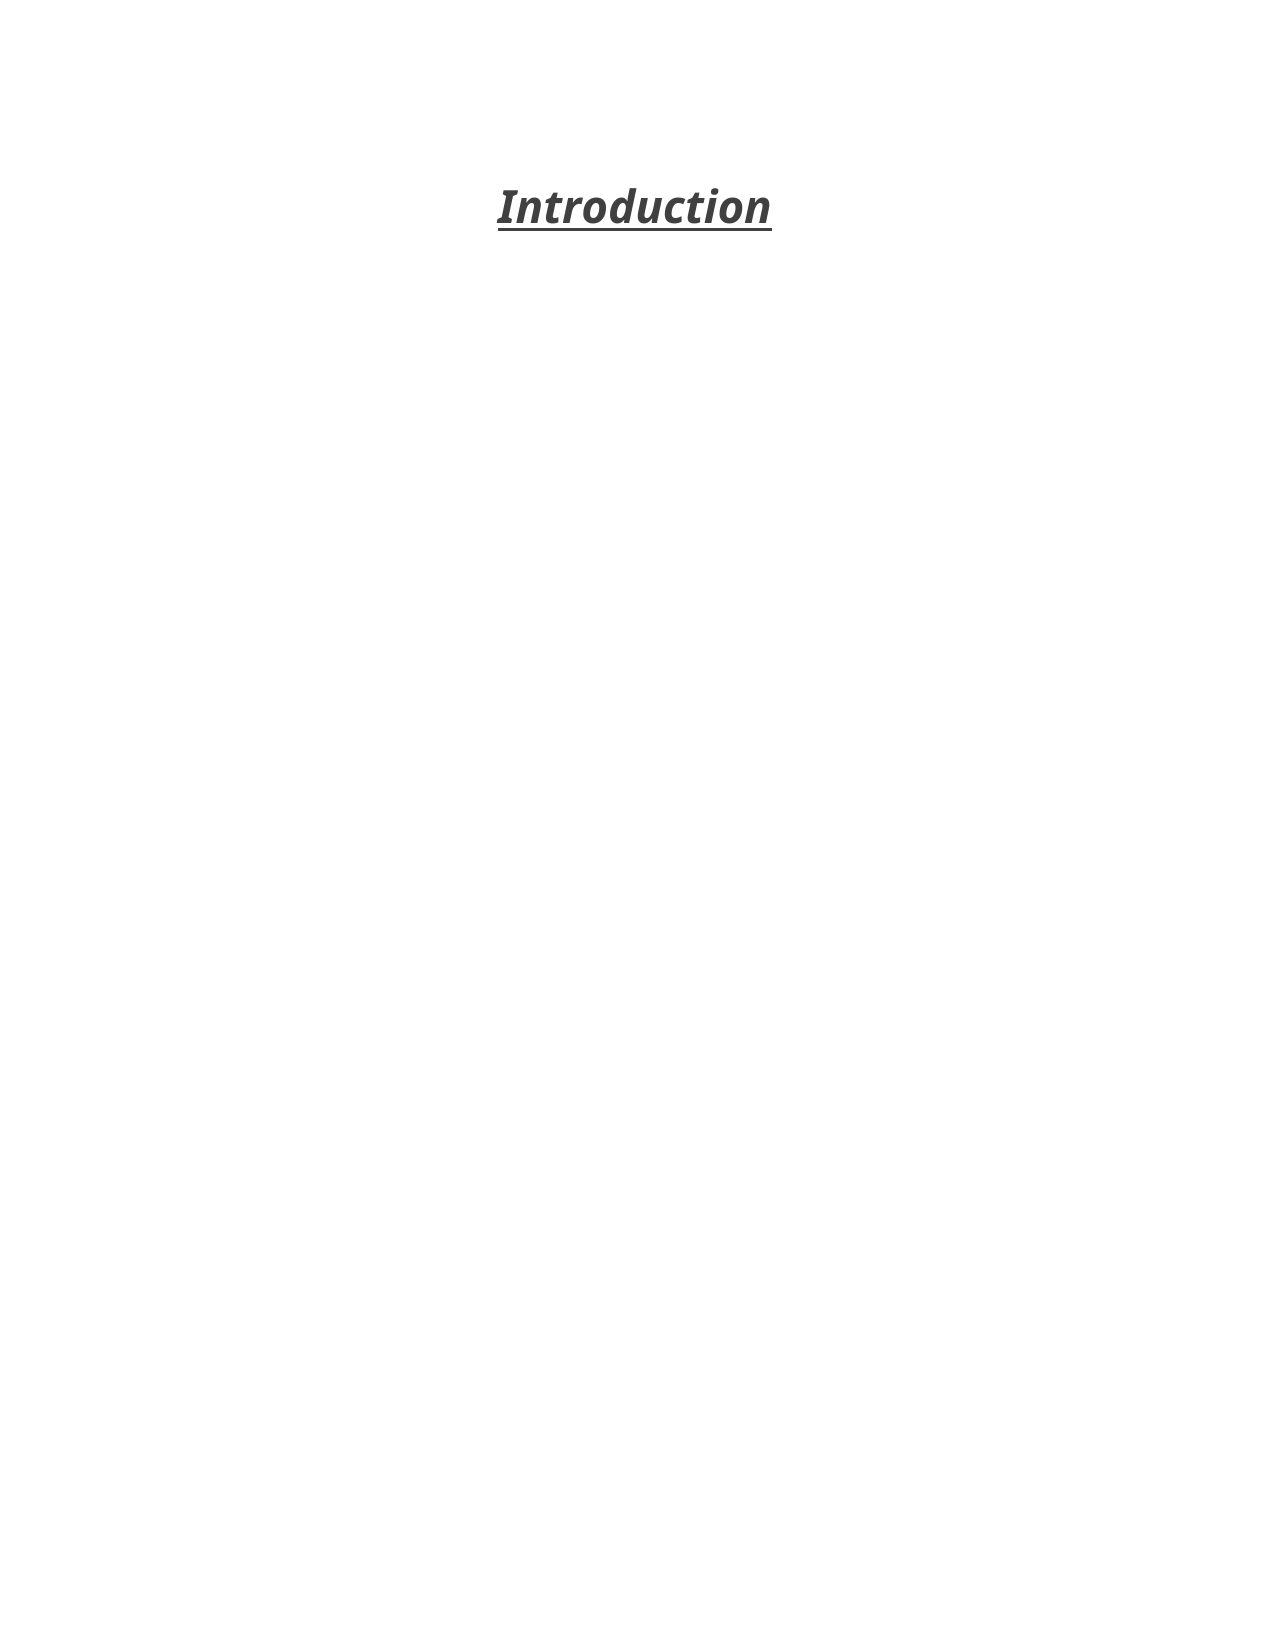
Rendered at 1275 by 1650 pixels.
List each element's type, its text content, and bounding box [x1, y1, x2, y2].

subtitle Introduction [150, 175, 1125, 237]
